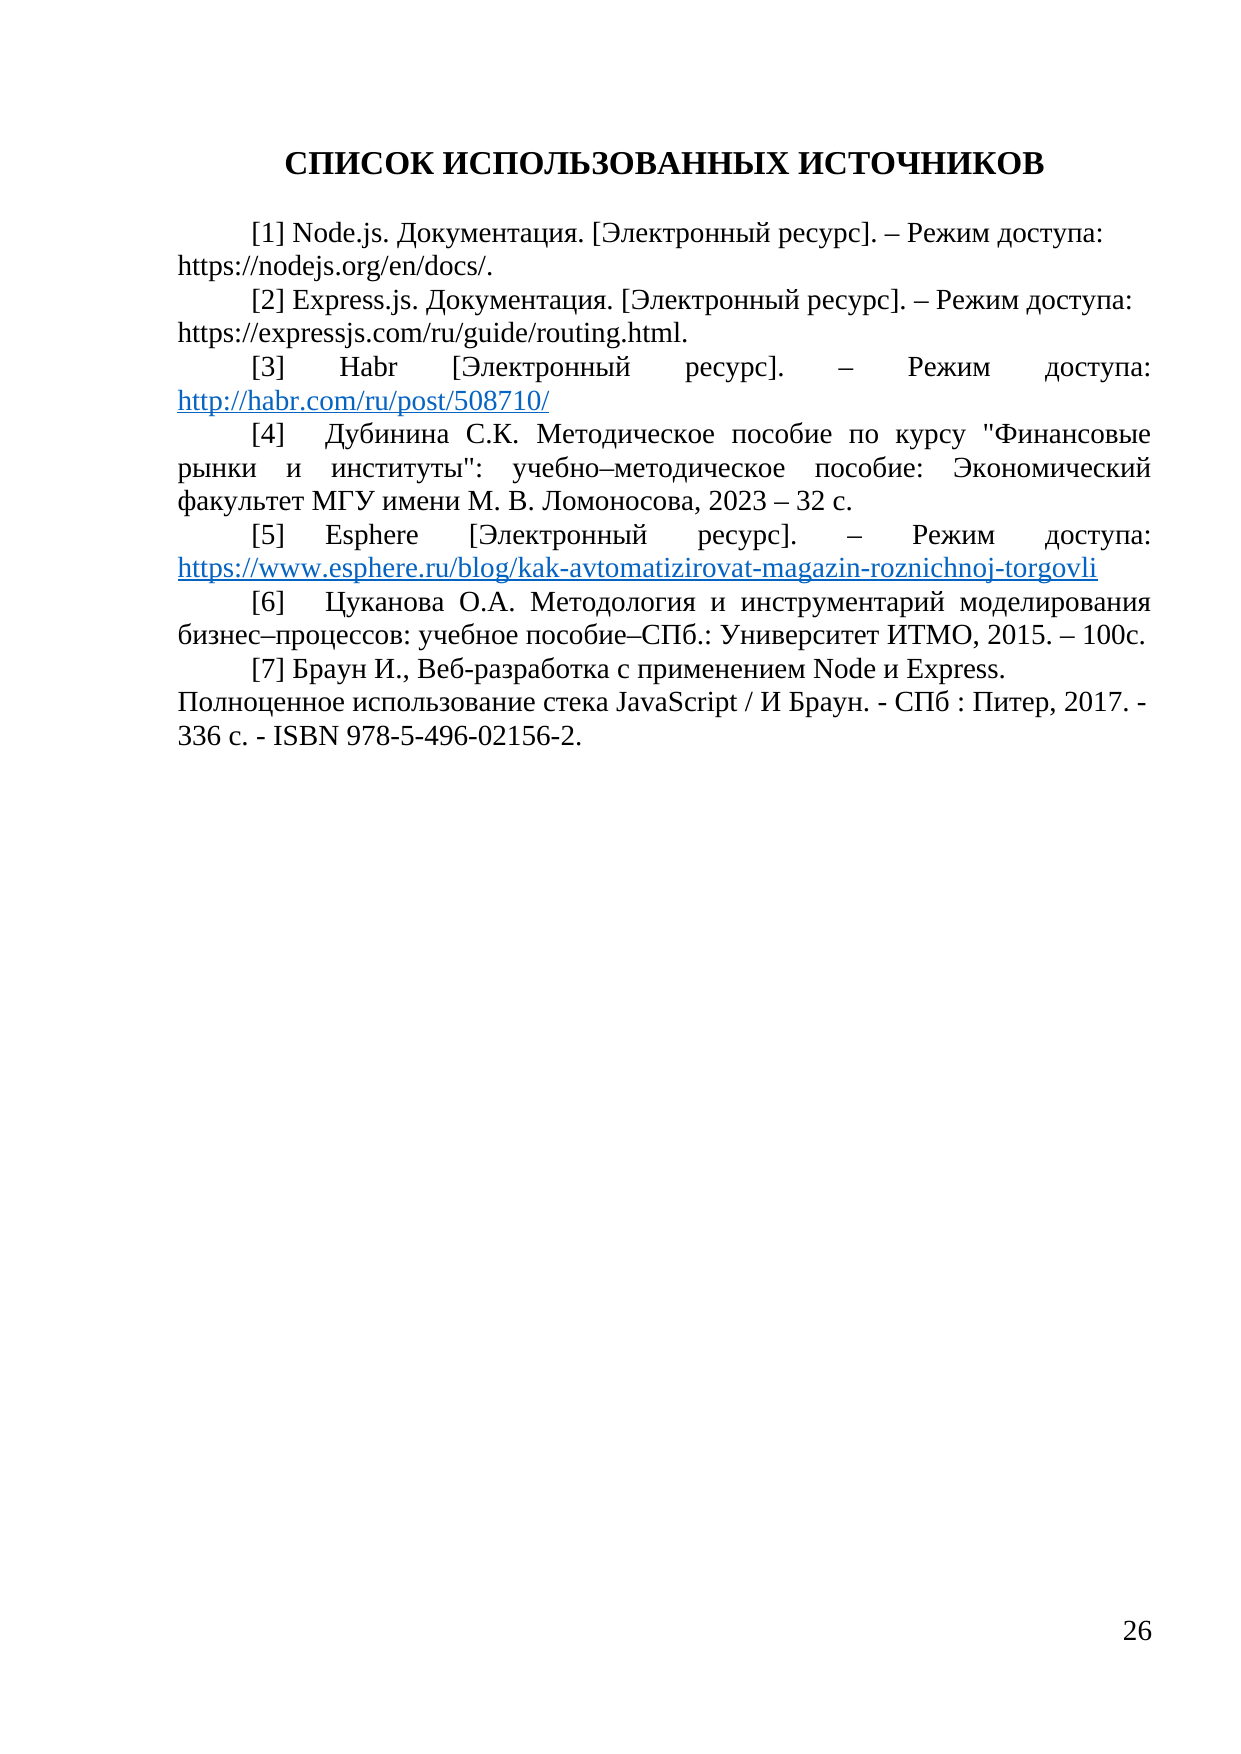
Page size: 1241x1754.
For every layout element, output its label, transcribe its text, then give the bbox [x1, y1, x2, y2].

subtitle СПИСОК ИСПОЛЬЗОВАННЫХ ИСТОЧНИКОВ [177, 143, 1152, 181]
text [1] Node.js. Документация. [Электронный ресурс]. – Режим доступа: https://nodejs.org/en/docs/. [177, 215, 1152, 282]
text [4] Дубинина С.К. Методическое пособие по курсу "Финансовые рынки и институты": учебно–методическое пособие: Экономический факультет МГУ имени М. В. Ломоносова, 2023 – 32 с. [177, 416, 1152, 517]
text [2] Express.js. Документация. [Электронный ресурс]. – Режим доступа: https://expressjs.com/ru/guide/routing.html. [177, 282, 1152, 349]
text [5] Esphere [Электронный ресурс]. – Режим доступа: https://www.esphere.ru/blog/kak-avtomatizirovat-magazin-roznichnoj-torgovli [177, 517, 1152, 584]
text [7] Браун И., Веб-разработка с применением Node и Express. Полноценное использование стека JavaScript / И Браун. - СПб : Питер, 2017. - 336 с. - ISBN 978-5-496-02156-2. [177, 651, 1152, 752]
text [6] Цуканова О.А. Методология и инструментарий моделирования бизнес–процессов: учебное пособие–СПб.: Университет ИТМО, 2015. – 100с. [177, 584, 1152, 651]
text [3] Habr [Электронный ресурс]. – Режим доступа: http://habr.com/ru/post/508710/ [177, 349, 1152, 416]
